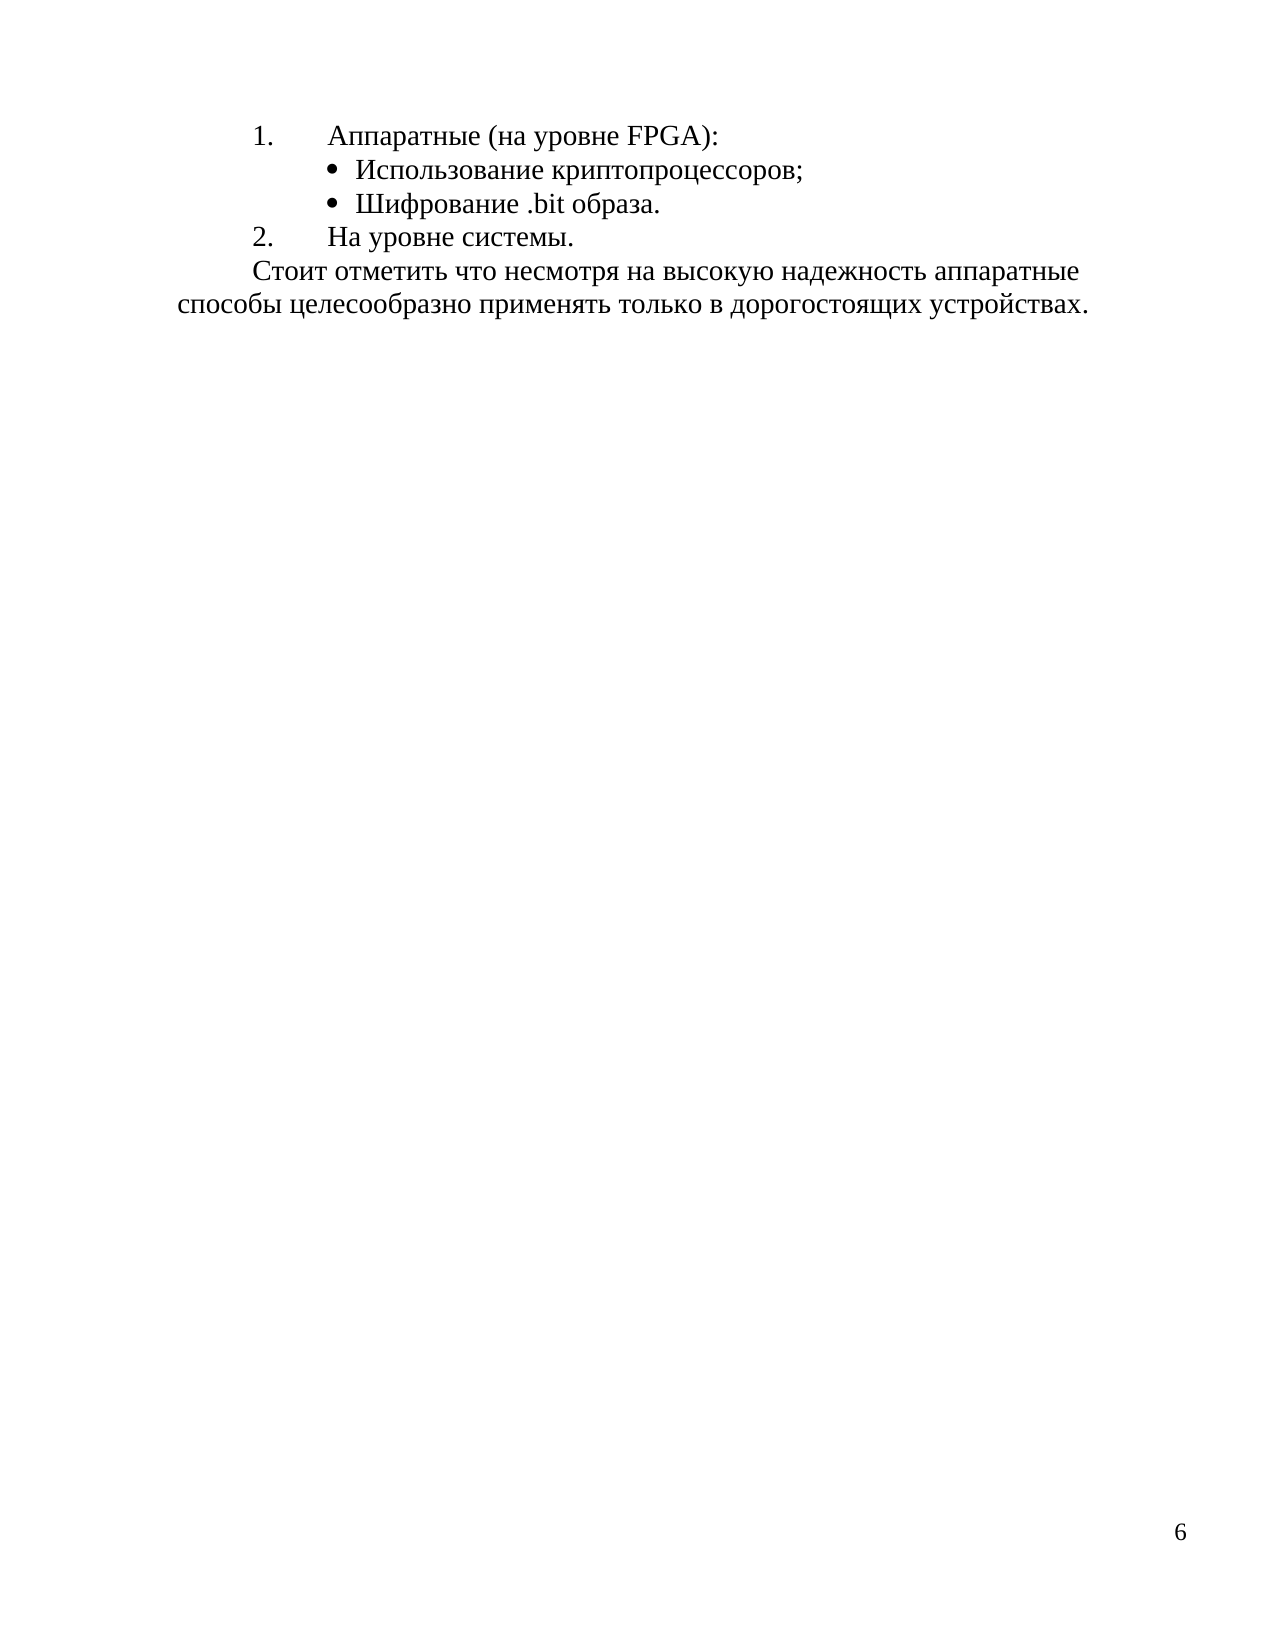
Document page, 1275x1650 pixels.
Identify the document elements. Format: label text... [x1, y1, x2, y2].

list Использование криптопроцессоров; [327, 152, 1186, 186]
list Аппаратные (на уровне FPGA): [177, 118, 1186, 152]
text Стоит отметить что несмотря на высокую надежность аппаратные способы целесообразно применять только в дорогостоящих устройствах. [177, 253, 1186, 320]
list На уровне системы. [177, 219, 1186, 253]
list Шифрование .bit образа. [327, 186, 1186, 219]
